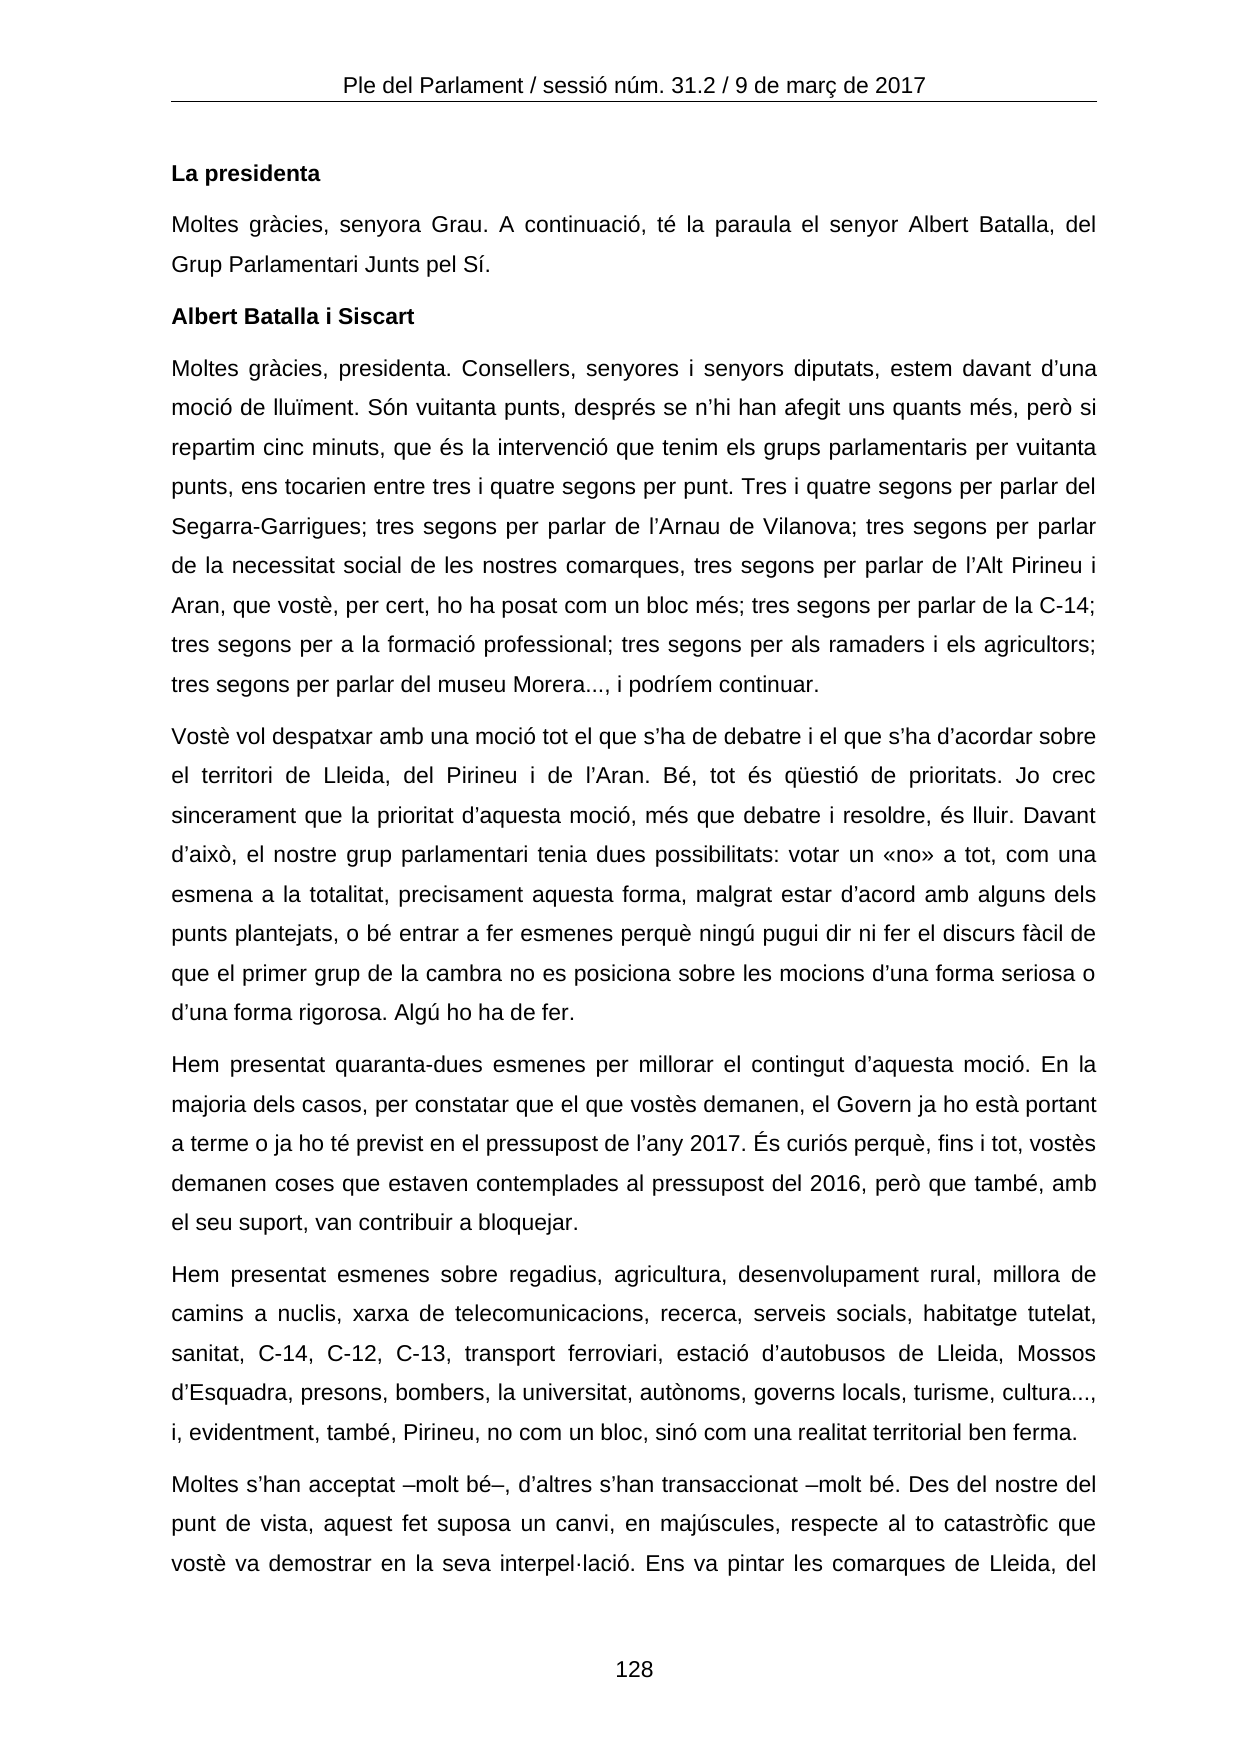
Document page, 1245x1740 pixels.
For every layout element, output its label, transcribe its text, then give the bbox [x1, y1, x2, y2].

text Albert Batalla i Siscart [171, 303, 1097, 329]
text Moltes gràcies, senyora Grau. A continuació, té la paraula el senyor Albert Batalla, del Grup Parlamentari Junts pel Sí. [171, 211, 1097, 277]
text Hem presentat quaranta-dues esmenes per millorar el contingut d’aquesta moció. En la majoria dels casos, per constatar que el que vostès demanen, el Govern ja ho està portant a terme o ja ho té previst en el pressupost de l’any 2017. És curiós perquè, fins i tot, vostès demanen coses que estaven contemplades al pressupost del 2016, però que també, amb el seu suport, van contribuir a bloquejar. [171, 1051, 1097, 1235]
text Hem presentat esmenes sobre regadius, agricultura, desenvolupament rural, millora de camins a nuclis, xarxa de telecomunicacions, recerca, serveis socials, habitatge tutelat, sanitat, C-14, C-12, C-13, transport ferroviari, estació d’autobusos de Lleida, Mossos d’Esquadra, presons, bombers, la universitat, autònoms, governs locals, turisme, cultura..., i, evidentment, també, Pirineu, no com un bloc, sinó com una realitat territorial ben ferma. [171, 1261, 1097, 1445]
text Moltes gràcies, presidenta. Consellers, senyores i senyors diputats, estem davant d’una moció de lluïment. Són vuitanta punts, després se n’hi han afegit uns quants més, però si repartim cinc minuts, que és la intervenció que tenim els grups parlamentaris per vuitanta punts, ens tocarien entre tres i quatre segons per punt. Tres i quatre segons per parlar del Segarra-Garrigues; tres segons per parlar de l’Arnau de Vilanova; tres segons per parlar de la necessitat social de les nostres comarques, tres segons per parlar de l’Alt Pirineu i Aran, que vostè, per cert, ho ha posat com un bloc més; tres segons per parlar de la C-14; tres segons per a la formació professional; tres segons per als ramaders i els agricultors; tres segons per parlar del museu Morera..., i podríem continuar. [171, 355, 1097, 697]
text Vostè vol despatxar amb una moció tot el que s’ha de debatre i el que s’ha d’acordar sobre el territori de Lleida, del Pirineu i de l’Aran. Bé, tot és qüestió de prioritats. Jo crec sincerament que la prioritat d’aquesta moció, més que debatre i resoldre, és lluir. Davant d’això, el nostre grup parlamentari tenia dues possibilitats: votar un «no» a tot, com una esmena a la totalitat, precisament aquesta forma, malgrat estar d’acord amb alguns dels punts plantejats, o bé entrar a fer esmenes perquè ningú pugui dir ni fer el discurs fàcil de que el primer grup de la cambra no es posiciona sobre les mocions d’una forma seriosa o d’una forma rigorosa. Algú ho ha de fer. [171, 723, 1097, 1025]
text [171, 1471, 1097, 1576]
text La presidenta [171, 159, 1097, 186]
